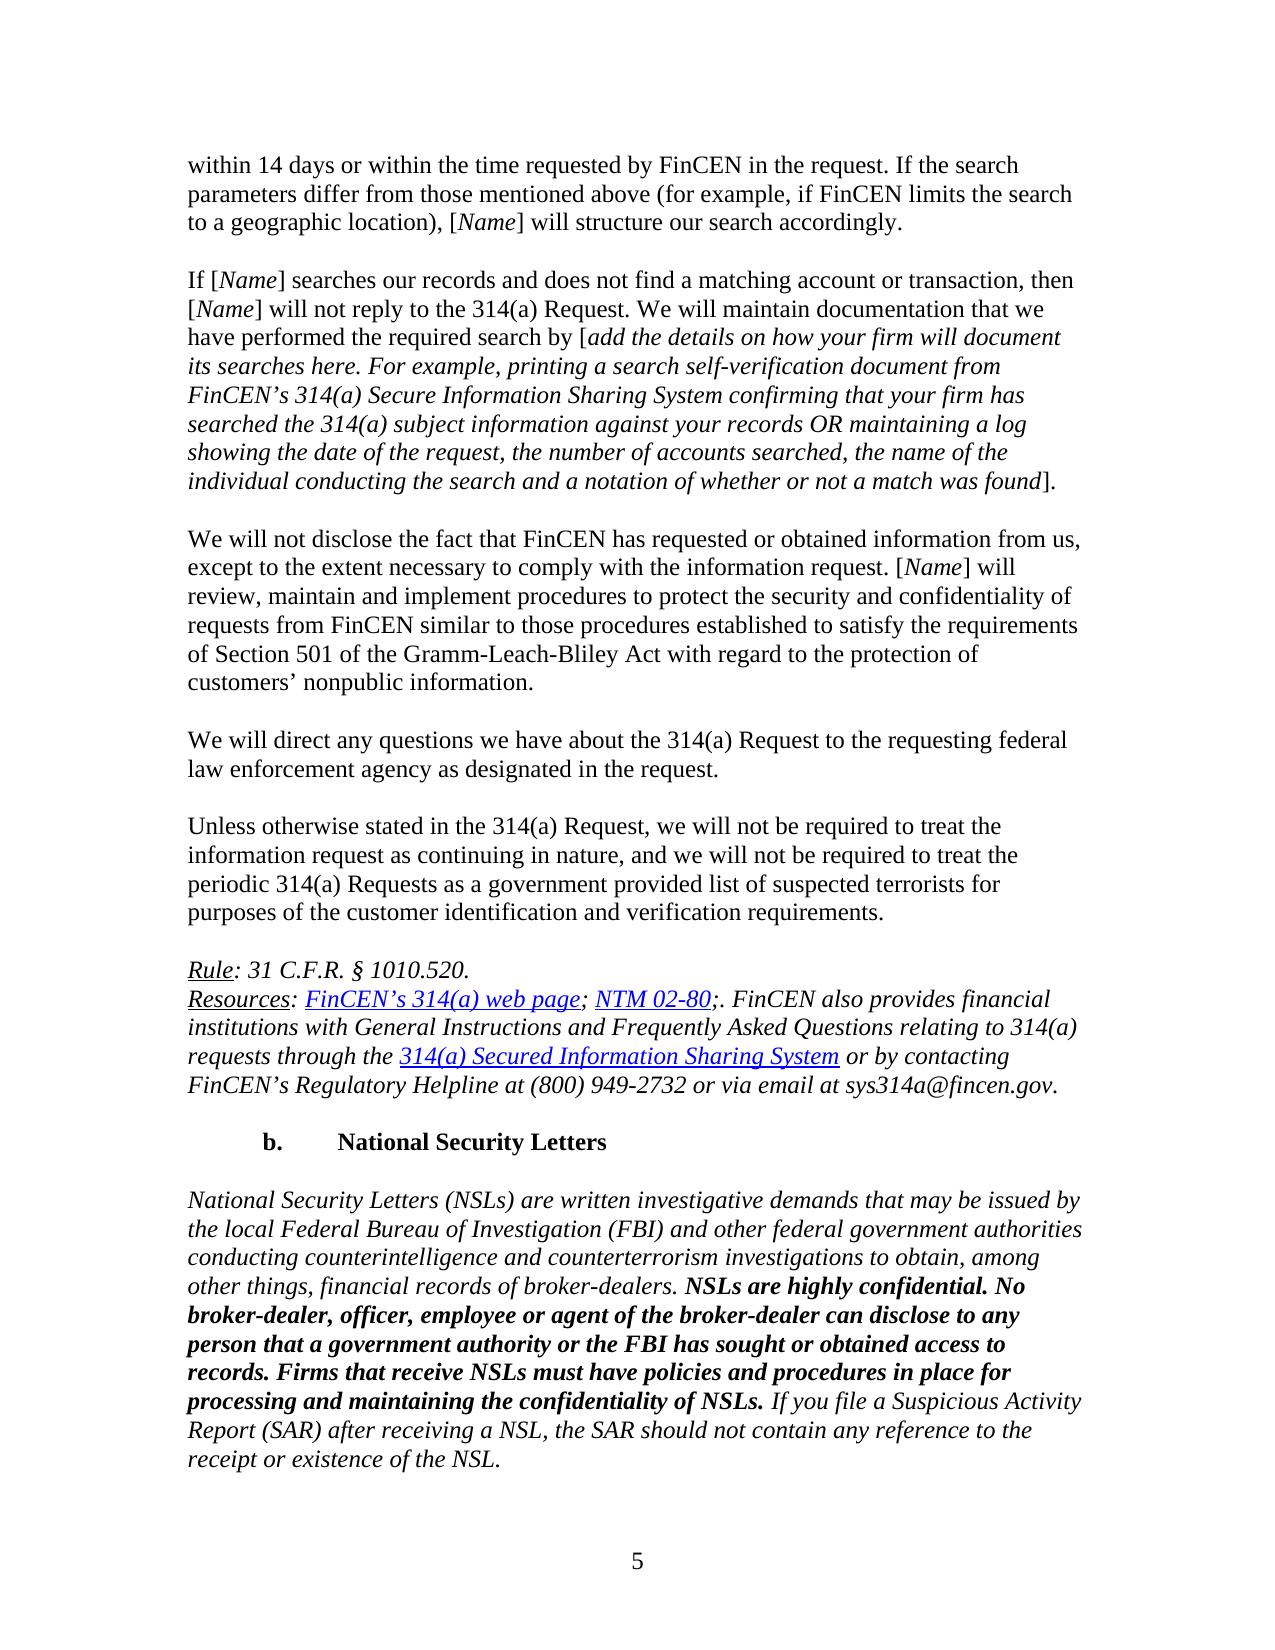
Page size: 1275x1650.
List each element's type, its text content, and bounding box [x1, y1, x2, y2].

text Rule: 31 C.F.R. § 1010.520. [187, 955, 1087, 984]
text We will direct any questions we have about the 314(a) Request to the requesting federal law enforcement agency as designated in the request. [187, 725, 1087, 782]
list National Security Letters [262, 1127, 1087, 1156]
text Resources: FinCEN’s 314(a) web page; NTM 02-80;. FinCEN also provides financial institutions with General Instructions and Frequently Asked Questions relating to 314(a) requests through the 314(a) Secured Information Sharing System or by contacting FinCEN’s Regulatory Helpline at (800) 949-2732 or via email at sys314a@fincen.gov. [187, 984, 1087, 1099]
text Unless otherwise stated in the 314(a) Request, we will not be required to treat the information request as continuing in nature, and we will not be required to treat the periodic 314(a) Requests as a government provided list of suspected terrorists for purposes of the customer identification and verification requirements. [187, 811, 1087, 926]
text We will not disclose the fact that FinCEN has requested or obtained information from us, except to the extent necessary to comply with the information request. [Name] will review, maintain and implement procedures to protect the security and confidentiality of requests from FinCEN similar to those procedures established to satisfy the requirements of Section 501 of the Gramm-Leach-Bliley Act with regard to the protection of customers’ nonpublic information. [187, 524, 1087, 696]
text If [Name] searches our records and does not find a matching account or transaction, then [Name] will not reply to the 314(a) Request. We will maintain documentation that we have performed the required search by [add the details on how your firm will document its searches here. For example, printing a search self-verification document from FinCEN’s 314(a) Secure Information Sharing System confirming that your firm has searched the 314(a) subject information against your records OR maintaining a log showing the date of the request, the number of accounts searched, the name of the individual conducting the search and a notation of whether or not a match was found]. [187, 265, 1087, 495]
text National Security Letters (NSLs) are written investigative demands that may be issued by the local Federal Bureau of Investigation (FBI) and other federal government authorities conducting counterintelligence and counterterrorism investigations to obtain, among other things, financial records of broker-dealers. NSLs are highly confidential. No broker-dealer, officer, employee or agent of the broker-dealer can disclose to any person that a government authority or the FBI has sought or obtained access to records. Firms that receive NSLs must have policies and procedures in place for processing and maintaining the confidentiality of NSLs. If you file a Suspicious Activity Report (SAR) after receiving a NSL, the SAR should not contain any reference to the receipt or existence of the NSL. [187, 1185, 1087, 1472]
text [187, 150, 1087, 236]
